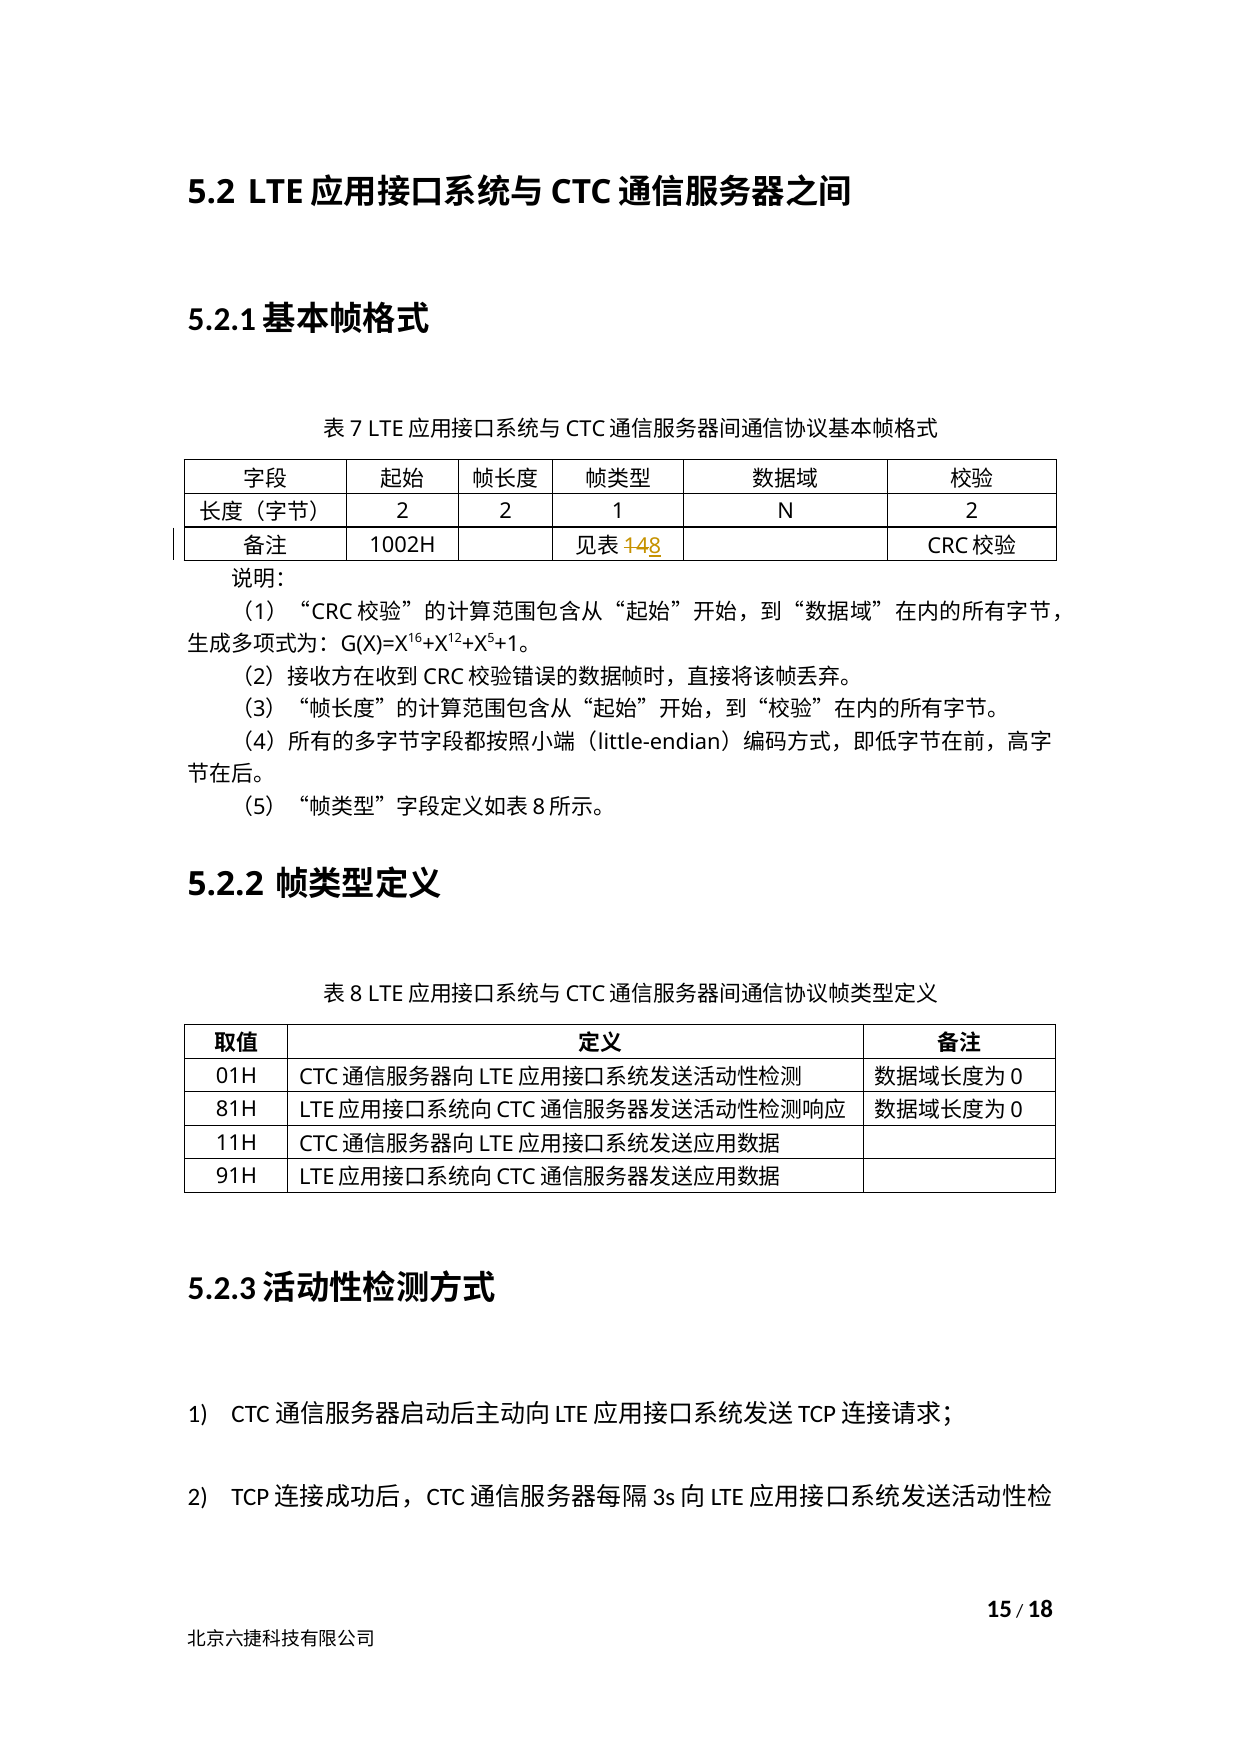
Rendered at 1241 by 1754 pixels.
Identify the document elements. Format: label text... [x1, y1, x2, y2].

text （2）接收方在收到CRC校验错误的数据帧时，直接将该帧丢弃。 [187, 658, 1053, 691]
table_cell 2 [459, 494, 552, 526]
table_cell 数据域长度为0 [864, 1059, 1055, 1091]
table_header 校验 [888, 460, 1056, 493]
table_cell CTC通信服务器向LTE应用接口系统发送活动性检测 [288, 1059, 863, 1091]
table_cell LTE应用接口系统向CTC通信服务器发送应用数据 [288, 1159, 863, 1192]
table_cell [864, 1126, 1055, 1158]
table_header 取值 [185, 1025, 287, 1057]
table_cell 91H [185, 1159, 287, 1192]
table_header 帧长度 [459, 460, 552, 493]
table_cell 见表 [553, 528, 683, 560]
text （5）“帧类型”字段定义如表8所示。 [187, 788, 1053, 821]
table_header 定义 [288, 1025, 863, 1057]
text 表7 LTE应用接口系统与CTC通信服务器间通信协议基本帧格式 [187, 411, 1053, 443]
subtitle LTE应用接口系统与CTC通信服务器之间 [187, 156, 1053, 221]
subtitle 基本帧格式 [187, 284, 1053, 349]
table_header 备注 [864, 1025, 1055, 1057]
table_cell [684, 528, 887, 560]
table_cell 11H [185, 1126, 287, 1158]
text 表8 LTE应用接口系统与CTC通信服务器间通信协议帧类型定义 [187, 976, 1053, 1008]
table_cell 数据域长度为0 [864, 1092, 1055, 1124]
table_cell 01H [185, 1059, 287, 1091]
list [187, 1462, 1053, 1527]
table_header 数据域 [684, 460, 887, 493]
text （3）“帧长度”的计算范围包含从“起始”开始，到“校验”在内的所有字节。 [187, 691, 1053, 723]
table_header 起始 [347, 460, 458, 493]
text （4）所有的多字节字段都按照小端（little-endian）编码方式，即低字节在前，高字节在后。 [187, 723, 1053, 788]
table_cell CRC校验 [888, 528, 1056, 560]
table_cell 81H [185, 1092, 287, 1124]
table_cell CTC通信服务器向LTE应用接口系统发送应用数据 [288, 1126, 863, 1158]
table_cell 1002H [347, 528, 458, 560]
table_cell 长度（字节） [185, 494, 346, 526]
subtitle 活动性检测方式 [187, 1252, 1053, 1317]
text （1）“CRC校验”的计算范围包含从“起始”开始，到“数据域”在内的所有字节，生成多项式为：G(X)=X16+X12+X5+1。 [187, 593, 1053, 658]
table_cell 2 [347, 494, 458, 526]
table_cell 备注 [185, 528, 346, 560]
table_cell [864, 1159, 1055, 1192]
table_cell [459, 528, 552, 560]
table_cell 2 [888, 494, 1056, 526]
table_cell LTE应用接口系统向CTC通信服务器发送活动性检测响应 [288, 1092, 863, 1124]
table_header 帧类型 [553, 460, 683, 493]
text 说明： [187, 561, 1053, 593]
table_header 字段 [185, 460, 346, 493]
list CTC通信服务器启动后主动向LTE应用接口系统发送TCP连接请求； [187, 1379, 1053, 1444]
subtitle 帧类型定义 [187, 848, 1053, 913]
table_cell 1 [553, 494, 683, 526]
table_cell N [684, 494, 887, 526]
